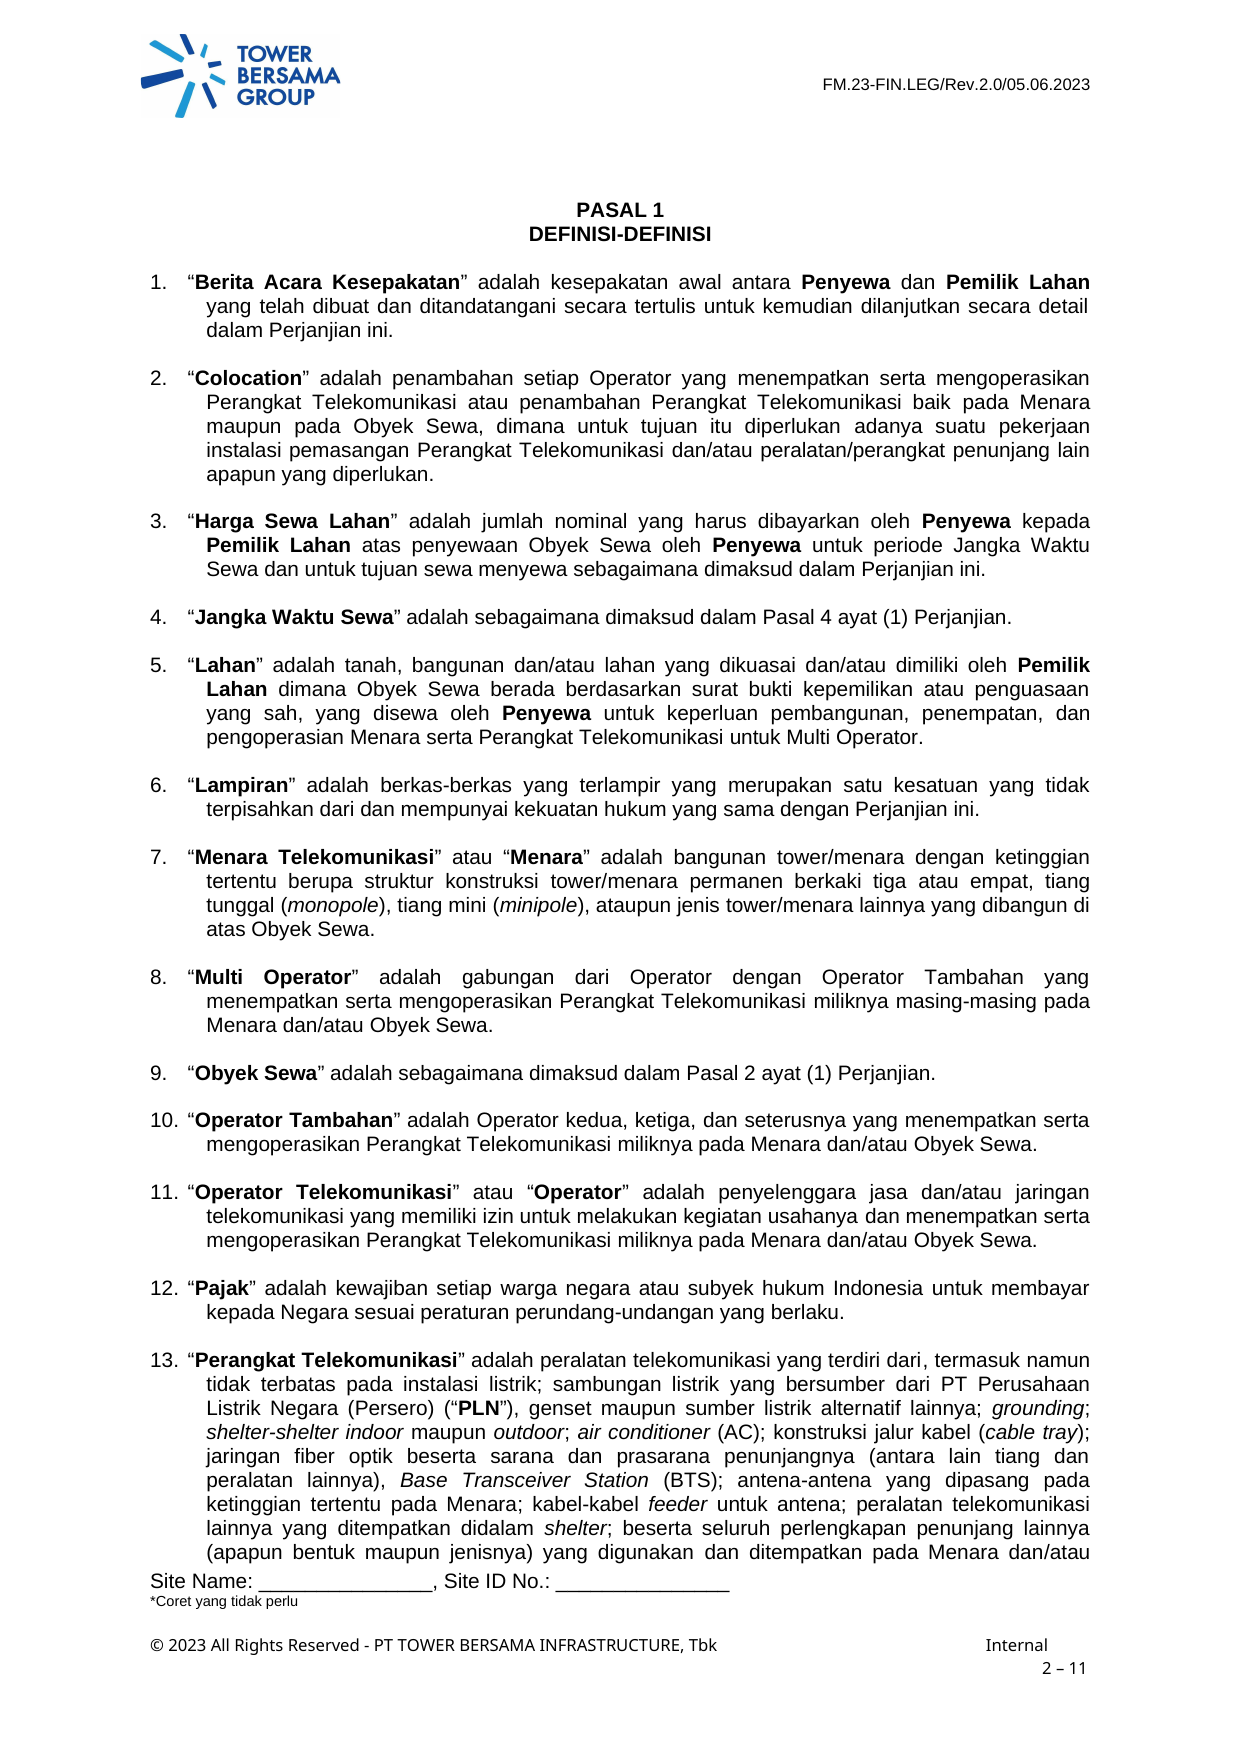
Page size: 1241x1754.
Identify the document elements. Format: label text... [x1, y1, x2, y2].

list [150, 1348, 1090, 1563]
list “Multi Operator” adalah gabungan dari Operator dengan Operator Tambahan yang menempatkan serta mengoperasikan Perangkat Telekomunikasi miliknya masing-masing pada Menara dan/atau Obyek Sewa. [150, 964, 1090, 1036]
list “Obyek Sewa” adalah sebagaimana dimaksud dalam Pasal 2 ayat (1) Perjanjian. [150, 1060, 1090, 1084]
list “Harga Sewa Lahan” adalah jumlah nominal yang harus dibayarkan oleh Penyewa kepada Pemilik Lahan atas penyewaan Obyek Sewa oleh Penyewa untuk periode Jangka Waktu Sewa dan untuk tujuan sewa menyewa sebagaimana dimaksud dalam Perjanjian ini. [150, 509, 1090, 581]
list “Menara Telekomunikasi” atau “Menara” adalah bangunan tower/menara dengan ketinggian tertentu berupa struktur konstruksi tower/menara permanen berkaki tiga atau empat, tiang tunggal (monopole), tiang mini (minipole), ataupun jenis tower/menara lainnya yang dibangun di atas Obyek Sewa. [150, 845, 1090, 941]
list “Operator Telekomunikasi” atau “Operator” adalah penyelenggara jasa dan/atau jaringan telekomunikasi yang memiliki izin untuk melakukan kegiatan usahanya dan menempatkan serta mengoperasikan Perangkat Telekomunikasi miliknya pada Menara dan/atau Obyek Sewa. [150, 1180, 1090, 1252]
list “Pajak” adalah kewajiban setiap warga negara atau subyek hukum Indonesia untuk membayar kepada Negara sesuai peraturan perundang-undangan yang berlaku. [150, 1276, 1090, 1324]
list “Berita Acara Kesepakatan” adalah kesepakatan awal antara Penyewa dan Pemilik Lahan yang telah dibuat dan ditandatangani secara tertulis untuk kemudian dilanjutkan secara detail dalam Perjanjian ini. [150, 270, 1090, 342]
list “Lampiran” adalah berkas-berkas yang terlampir yang merupakan satu kesatuan yang tidak terpisahkan dari dan mempunyai kekuatan hukum yang sama dengan Perjanjian ini. [150, 773, 1090, 821]
picture [140, 34, 341, 118]
list “Jangka Waktu Sewa” adalah sebagaimana dimaksud dalam Pasal 4 ayat (1) Perjanjian. [150, 605, 1090, 629]
list “Lahan” adalah tanah, bangunan dan/atau lahan yang dikuasai dan/atau dimiliki oleh Pemilik Lahan dimana Obyek Sewa berada berdasarkan surat bukti kepemilikan atau penguasaan yang sah, yang disewa oleh Penyewa untuk keperluan pembangunan, penempatan, dan pengoperasian Menara serta Perangkat Telekomunikasi untuk Multi Operator. [150, 653, 1090, 749]
text PASAL 1 [150, 198, 1090, 222]
text DEFINISI-DEFINISI [150, 222, 1090, 246]
list “Colocation” adalah penambahan setiap Operator yang menempatkan serta mengoperasikan Perangkat Telekomunikasi atau penambahan Perangkat Telekomunikasi baik pada Menara maupun pada Obyek Sewa, dimana untuk tujuan itu diperlukan adanya suatu pekerjaan instalasi pemasangan Perangkat Telekomunikasi dan/atau peralatan/perangkat penunjang lain apapun yang diperlukan. [150, 366, 1090, 485]
list “Operator Tambahan” adalah Operator kedua, ketiga, dan seterusnya yang menempatkan serta mengoperasikan Perangkat Telekomunikasi miliknya pada Menara dan/atau Obyek Sewa. [150, 1108, 1090, 1156]
